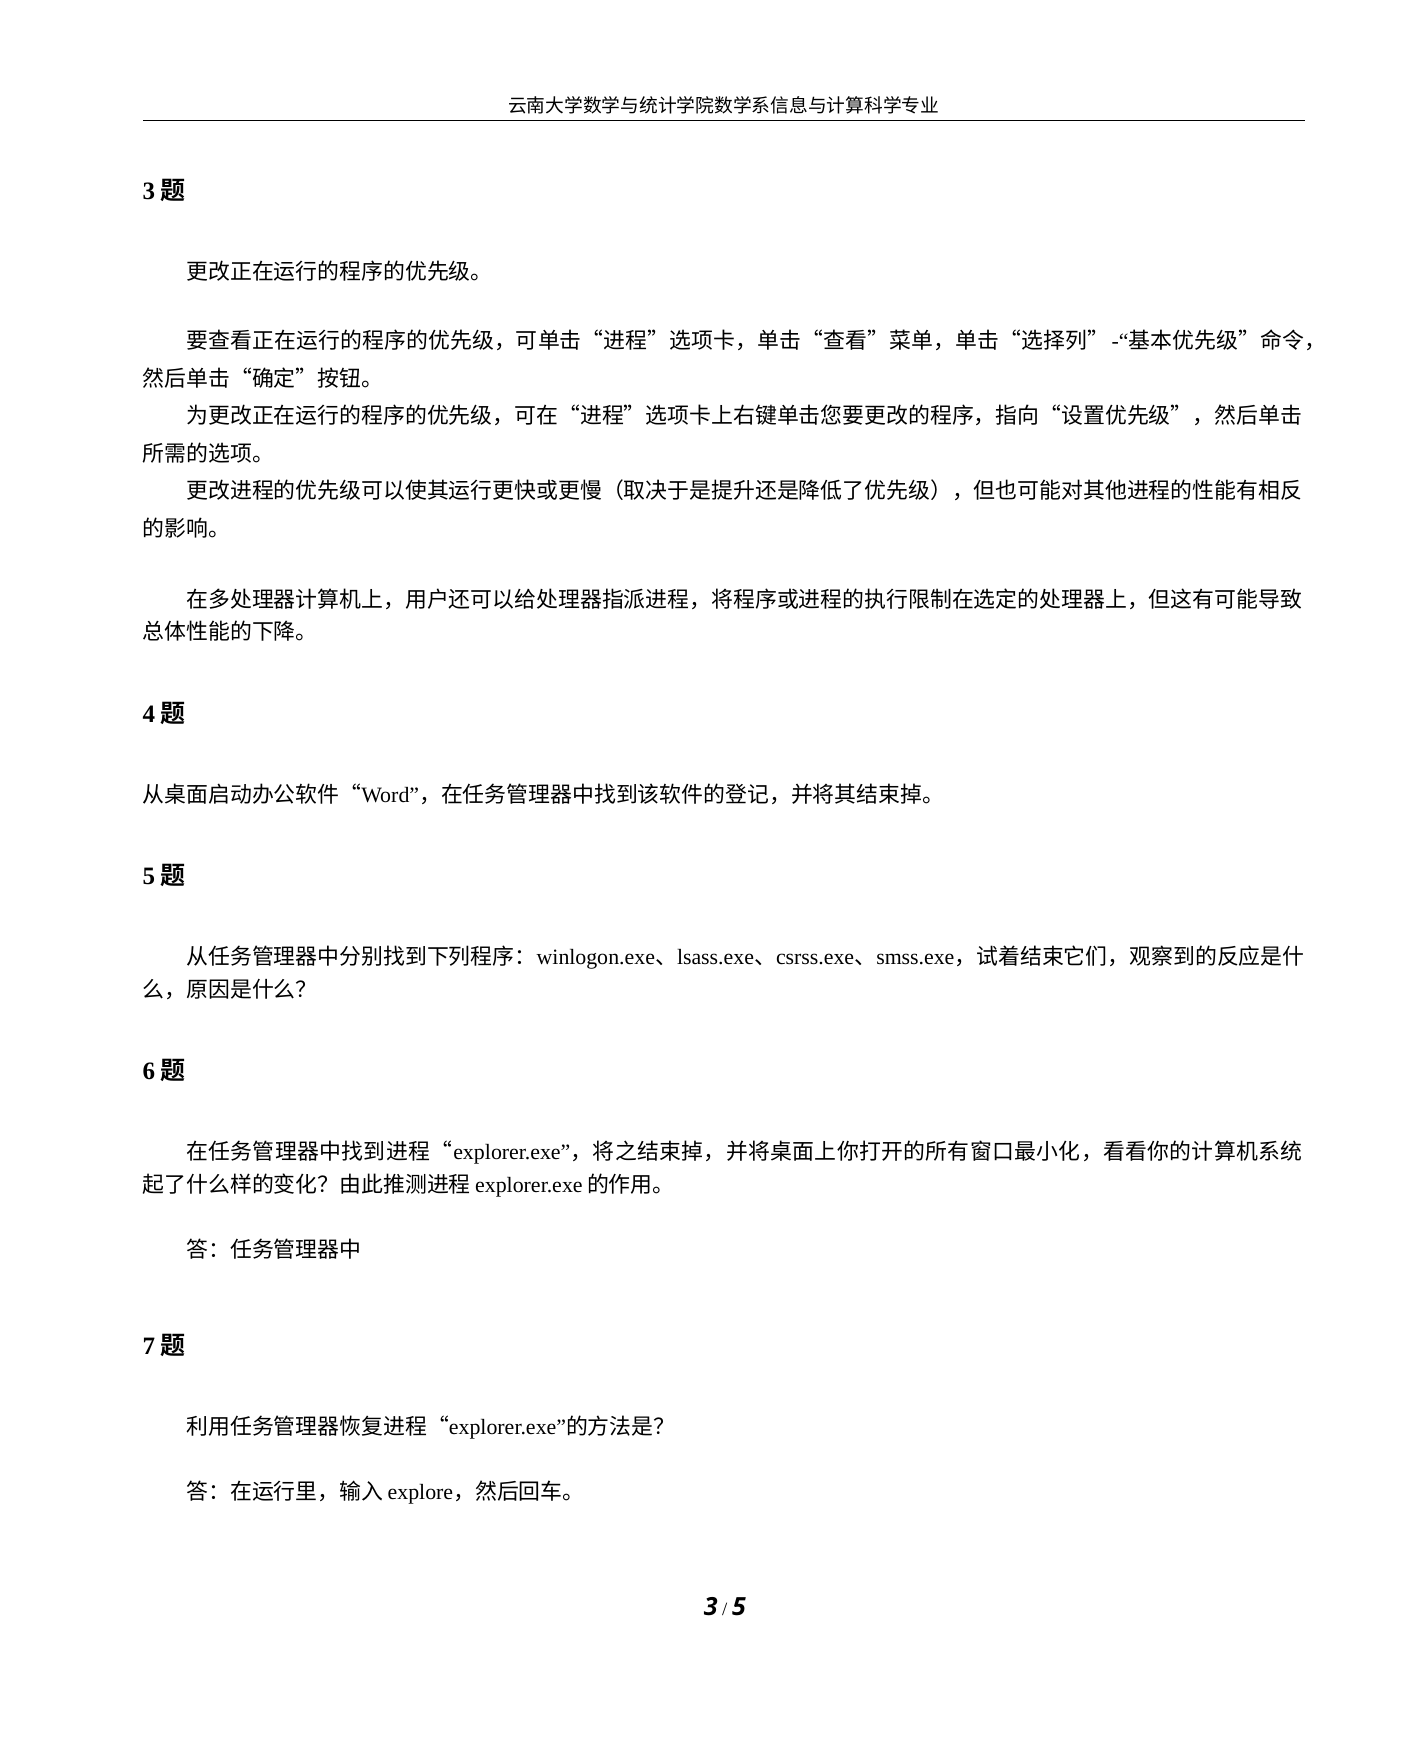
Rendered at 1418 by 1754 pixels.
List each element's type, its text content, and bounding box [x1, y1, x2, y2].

text 为更改正在运行的程序的优先级，可在“进程”选项卡上右键单击您要更改的程序，指向“设置优先级”，然后单击所需的选项。 [142, 394, 1305, 469]
text 从桌面启动办公软件“Word”，在任务管理器中找到该软件的登记，并将其结束掉。 [142, 776, 1305, 809]
text 要查看正在运行的程序的优先级，可单击“进程”选项卡，单击“查看”菜单，单击“选择列”-“基本优先级”命令，然后单击“确定”按钮。 [142, 319, 1305, 394]
text 更改进程的优先级可以使其运行更快或更慢（取决于是提升还是降低了优先级），但也可能对其他进程的性能有相反的影响。 [142, 469, 1305, 544]
text 在多处理器计算机上，用户还可以给处理器指派进程，将程序或进程的执行限制在选定的处理器上，但这有可能导致总体性能的下降。 [142, 581, 1305, 646]
subtitle 5题 [142, 841, 1305, 906]
text 答：在运行里，输入explore，然后回车。 [142, 1473, 1305, 1506]
subtitle 4题 [142, 679, 1305, 744]
text 从任务管理器中分别找到下列程序：winlogon.exe、lsass.exe、csrss.exe、smss.exe，试着结束它们，观察到的反应是什么，原因是什么？ [142, 939, 1305, 1004]
text 答：任务管理器中 [142, 1231, 1305, 1264]
text 更改正在运行的程序的优先级。 [142, 254, 1305, 286]
subtitle 3题 [142, 156, 1305, 221]
text 利用任务管理器恢复进程“explorer.exe”的方法是？ [142, 1408, 1305, 1441]
subtitle 6题 [142, 1036, 1305, 1101]
subtitle 7题 [142, 1311, 1305, 1376]
text 在任务管理器中找到进程“explorer.exe”，将之结束掉，并将桌面上你打开的所有窗口最小化，看看你的计算机系统起了什么样的变化？由此推测进程explorer.exe的作用。 [142, 1134, 1305, 1199]
